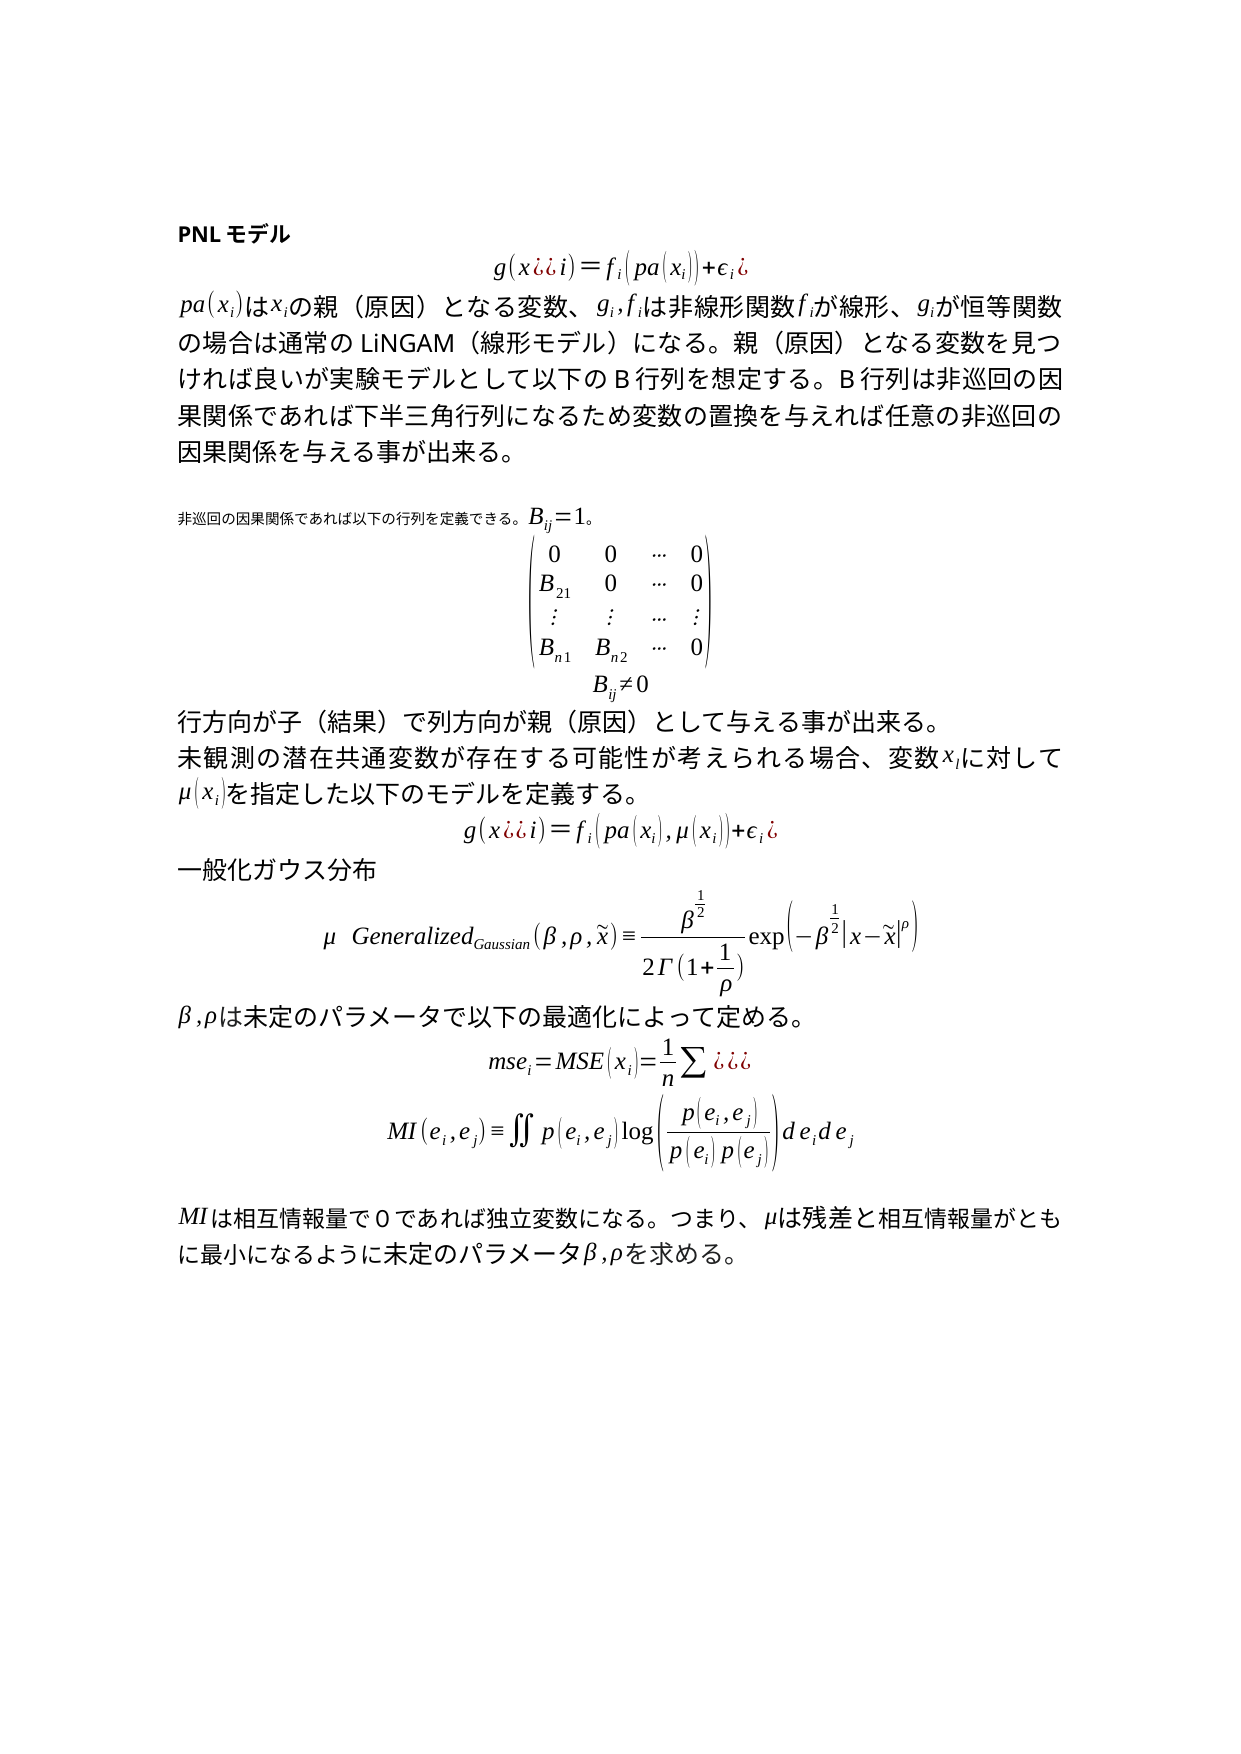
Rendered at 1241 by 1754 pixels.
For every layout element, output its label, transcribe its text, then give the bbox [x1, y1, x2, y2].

text PNLモデル [177, 217, 1063, 248]
text は相互情報量で０であれば独立変数になる。つまり、は残差と相互情報量がともに最小になるように未定のパラメータを求める。 [177, 1198, 1063, 1271]
text はの親（原因）となる変数、は非線形関数が線形、が恒等関数の場合は通常のLiNGAM（線形モデル）になる。親（原因）となる変数を見つければ良いが実験モデルとして以下のB行列を想定する。B行列は非巡回の因果関係であれば下半三角行列になるため変数の置換を与えれば任意の非巡回の因果関係を与える事が出来る。 [177, 287, 1063, 468]
text 未観測の潜在共通変数が存在する可能性が考えられる場合、変数に対してを指定した以下のモデルを定義する。 [177, 739, 1063, 812]
text は未定のパラメータで以下の最適化によって定める。 [243, 997, 1063, 1033]
text 非巡回の因果関係であれば以下の行列を定義できる。。 [177, 503, 1063, 534]
text 行方向が子（結果）で列方向が親（原因）として与える事が出来る。 [177, 702, 1063, 739]
text 一般化ガウス分布 [177, 850, 1063, 887]
